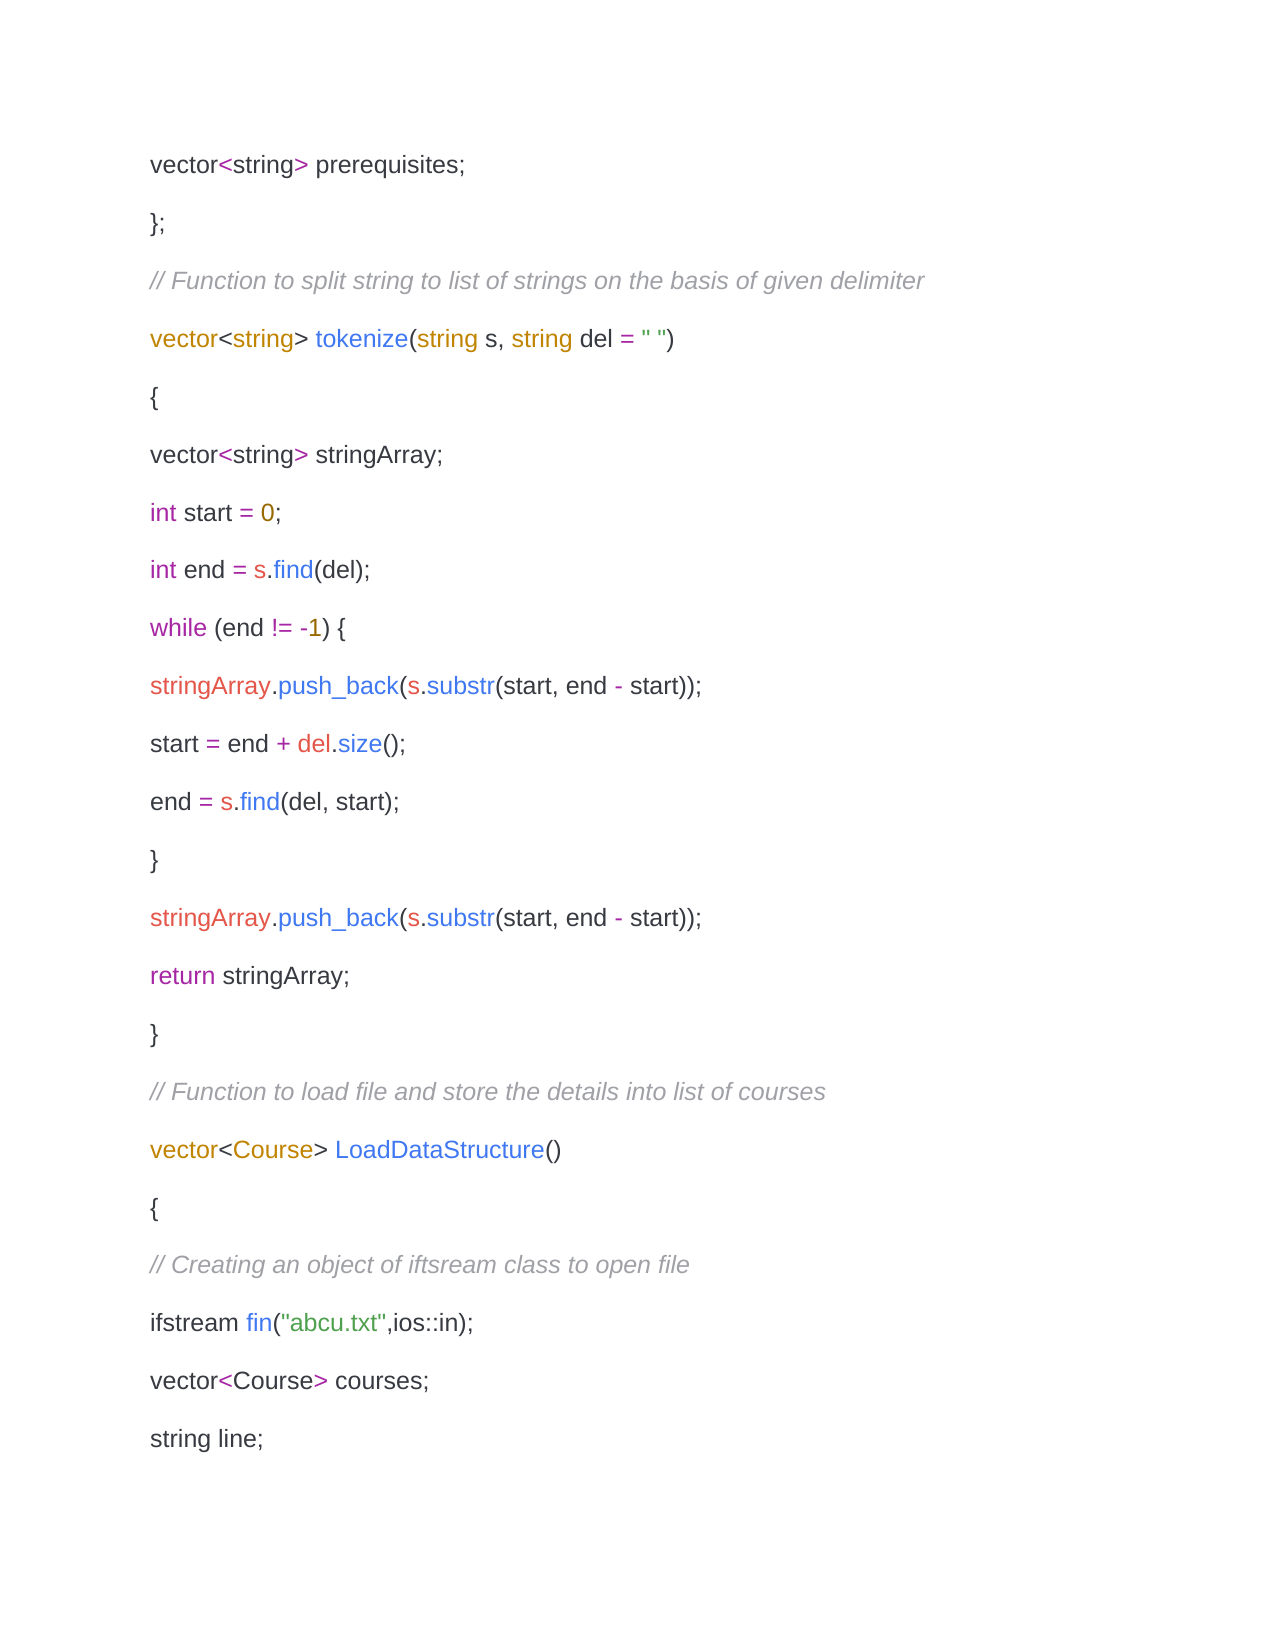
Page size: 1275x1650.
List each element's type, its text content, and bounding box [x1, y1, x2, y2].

text } [150, 1019, 1125, 1047]
text start = end + del.size(); [150, 729, 1125, 758]
text return stringArray; [150, 961, 1125, 989]
text } [150, 845, 1125, 874]
text end = s.find(del, start); [150, 787, 1125, 816]
text // Function to load file and store the details into list of courses [150, 1077, 1125, 1105]
text vector<string> prerequisites; [150, 150, 1125, 179]
text // Function to split string to list of strings on the basis of given delimiter [150, 266, 1125, 294]
text vector<Course> LoadDataStructure() [150, 1134, 1125, 1163]
text }; [150, 208, 1125, 237]
text // Creating an object of iftsream class to open file [150, 1250, 1125, 1279]
text string line; [150, 1424, 1125, 1453]
text vector<Course> courses; [150, 1366, 1125, 1395]
text vector<string> stringArray; [150, 439, 1125, 468]
text while (end != -1) { [150, 613, 1125, 642]
text { [150, 1192, 1125, 1221]
text ifstream fin("abcu.txt",ios::in); [150, 1308, 1125, 1337]
text int end = s.find(del); [150, 555, 1125, 584]
text { [150, 382, 1125, 410]
text stringArray.push_back(s.substr(start, end - start)); [150, 903, 1125, 932]
text stringArray.push_back(s.substr(start, end - start)); [150, 671, 1125, 700]
text vector<string> tokenize(string s, string del = " ") [150, 324, 1125, 352]
text int start = 0; [150, 497, 1125, 526]
